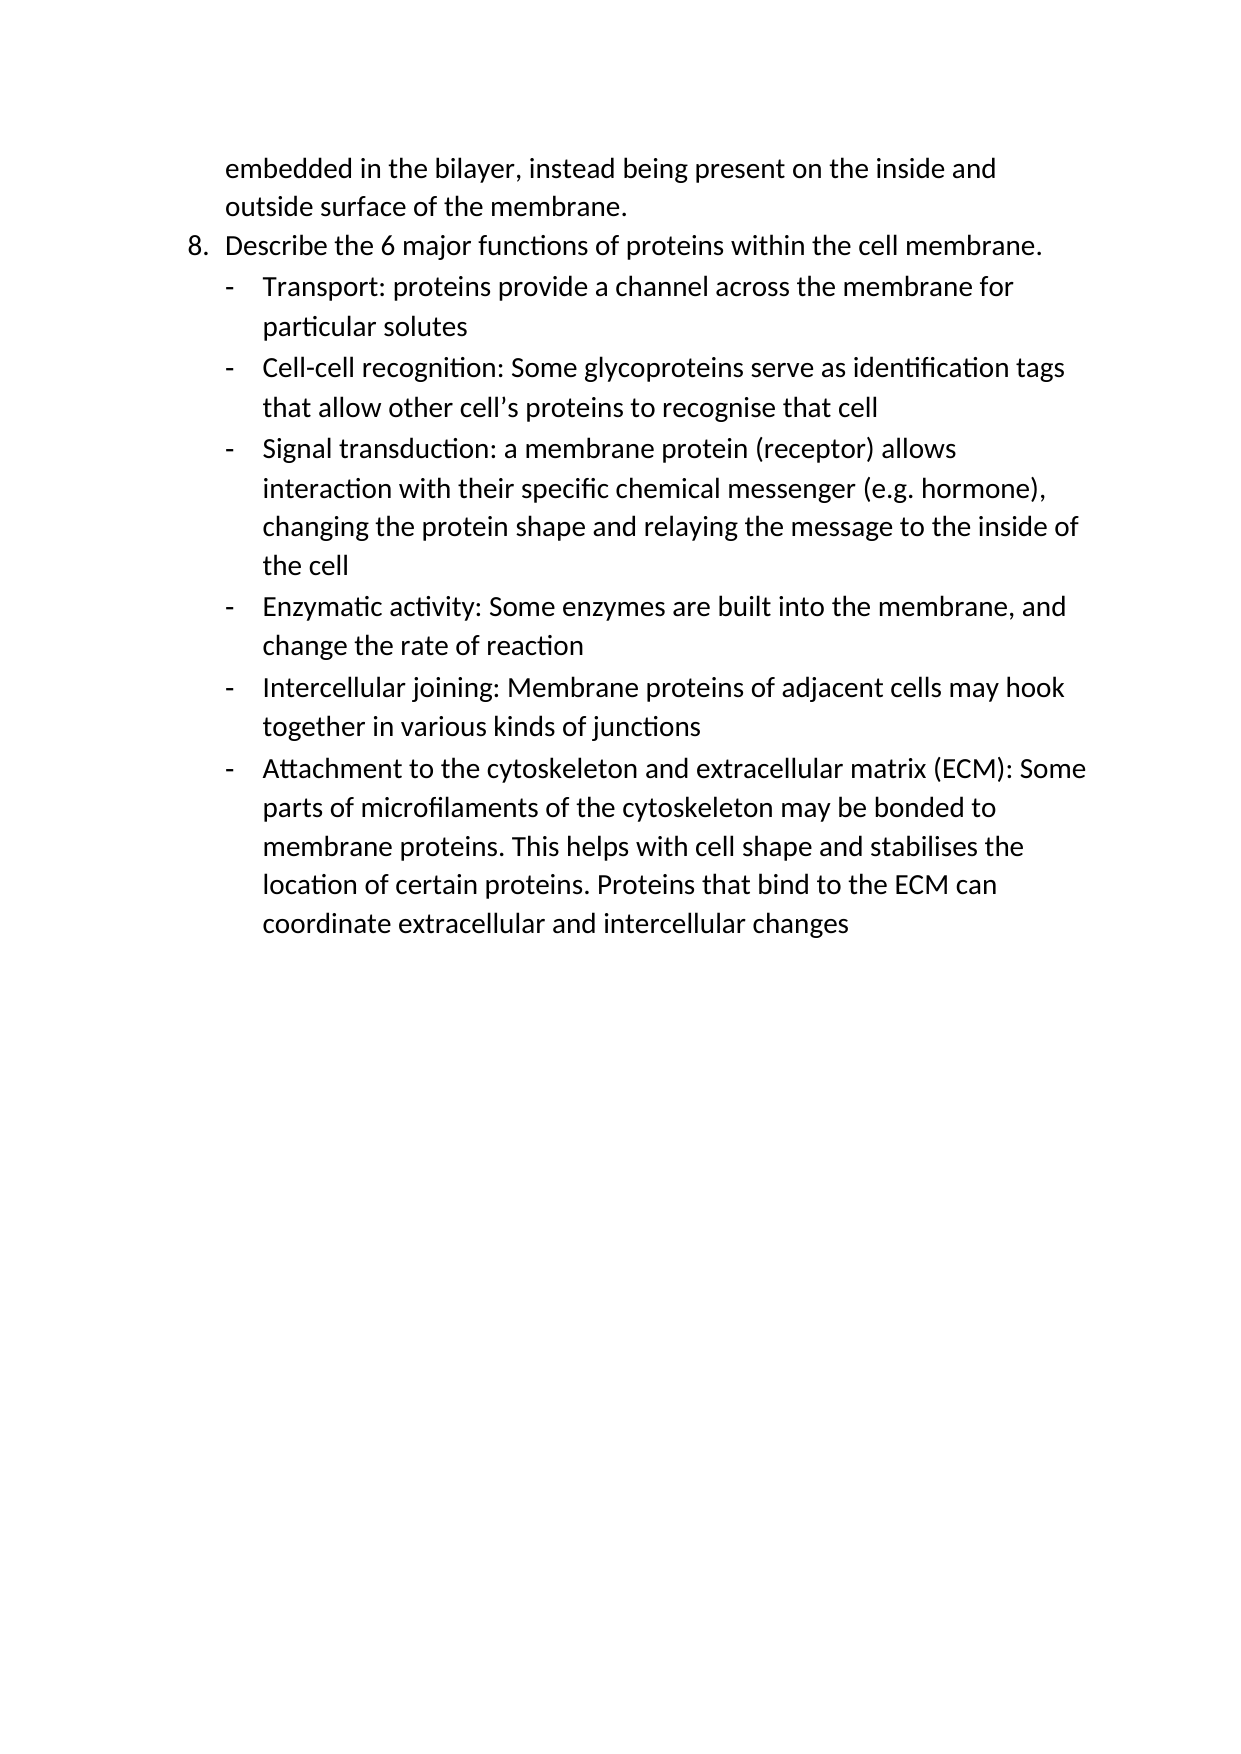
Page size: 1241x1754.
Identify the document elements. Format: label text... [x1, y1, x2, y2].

list Cell-cell recognition: Some glycoproteins serve as identification tags that allow other cell’s proteins to recognise that cell [225, 346, 1090, 424]
list Signal transduction: a membrane protein (receptor) allows interaction with their specific chemical messenger (e.g. hormone), changing the protein shape and relaying the message to the inside of the cell [225, 427, 1090, 582]
list Transport: proteins provide a channel across the membrane for particular solutes [225, 265, 1090, 343]
list Attachment to the cytoskeleton and extracellular matrix (ECM): Some parts of microfilaments of the cytoskeleton may be bonded to membrane proteins. This helps with cell shape and stabilises the location of certain proteins. Proteins that bind to the ECM can coordinate extracellular and intercellular changes [225, 747, 1090, 940]
list Describe the 6 major functions of proteins within the cell membrane. [187, 227, 1090, 262]
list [187, 150, 1090, 224]
list Enzymatic activity: Some enzymes are built into the membrane, and change the rate of reaction [225, 585, 1090, 663]
list Intercellular joining: Membrane proteins of adjacent cells may hook together in various kinds of junctions [225, 666, 1090, 744]
